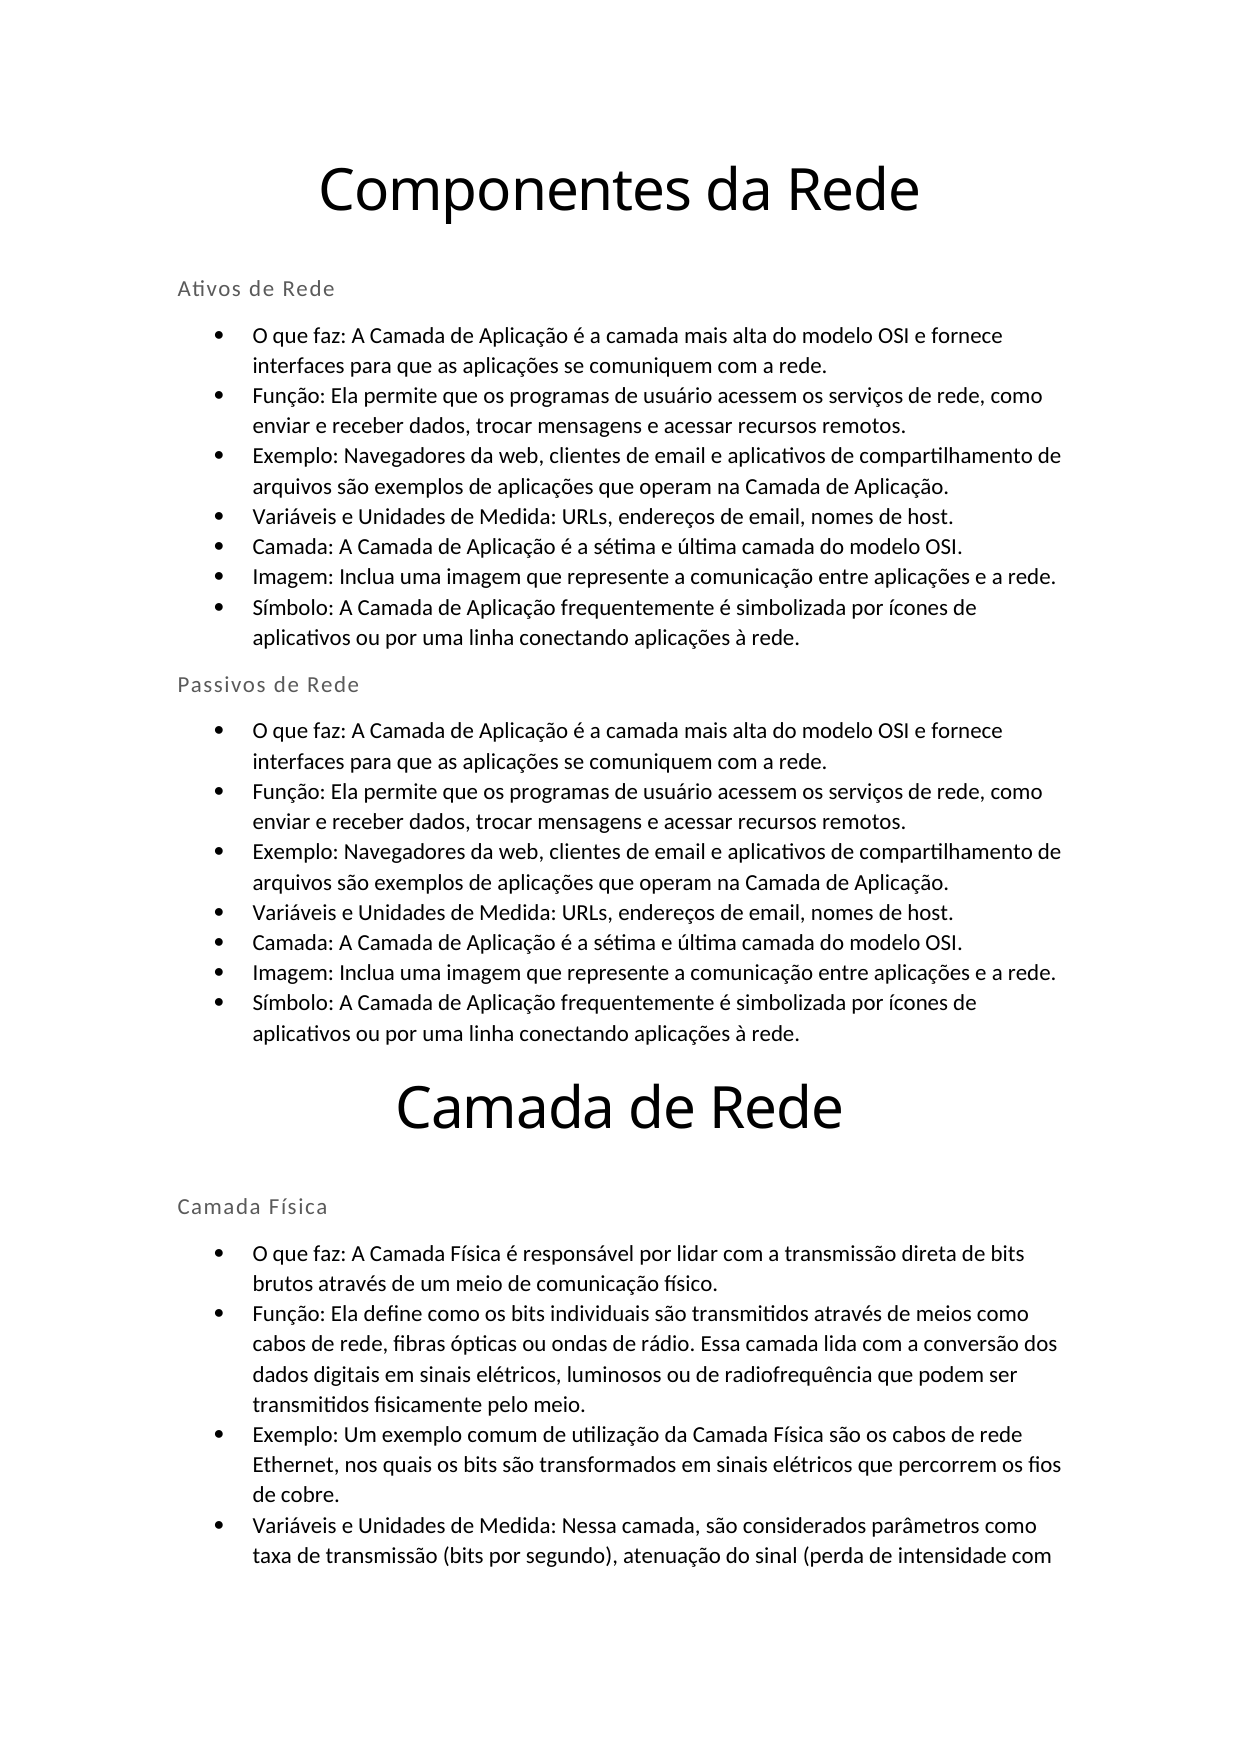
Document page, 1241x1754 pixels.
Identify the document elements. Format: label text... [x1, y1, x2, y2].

list Variáveis e Unidades de Medida: URLs, endereços de email, nomes de host. [215, 898, 1063, 926]
list Camada: A Camada de Aplicação é a sétima e última camada do modelo OSI. [215, 532, 1063, 560]
list Exemplo: Navegadores da web, clientes de email e aplicativos de compartilhamento de arquivos são exemplos de aplicações que operam na Camada de Aplicação. [215, 837, 1063, 896]
title Camada de Rede [177, 1066, 1063, 1145]
title Componentes da Rede [177, 148, 1063, 227]
list Símbolo: A Camada de Aplicação frequentemente é simbolizada por ícones de aplicativos ou por uma linha conectando aplicações à rede. [215, 593, 1063, 651]
list Camada: A Camada de Aplicação é a sétima e última camada do modelo OSI. [215, 928, 1063, 956]
list Imagem: Inclua uma imagem que represente a comunicação entre aplicações e a rede. [215, 958, 1063, 986]
list Símbolo: A Camada de Aplicação frequentemente é simbolizada por ícones de aplicativos ou por uma linha conectando aplicações à rede. [215, 988, 1063, 1047]
subtitle Camada Física [177, 1192, 1063, 1220]
list Exemplo: Um exemplo comum de utilização da Camada Física são os cabos de rede Ethernet, nos quais os bits são transformados em sinais elétricos que percorrem os fios de cobre. [215, 1420, 1063, 1508]
subtitle Ativos de Rede [177, 274, 1063, 302]
list O que faz: A Camada de Aplicação é a camada mais alta do modelo OSI e fornece interfaces para que as aplicações se comuniquem com a rede. [215, 717, 1063, 775]
list Função: Ela permite que os programas de usuário acessem os serviços de rede, como enviar e receber dados, trocar mensagens e acessar recursos remotos. [215, 381, 1063, 439]
list O que faz: A Camada de Aplicação é a camada mais alta do modelo OSI e fornece interfaces para que as aplicações se comuniquem com a rede. [215, 321, 1063, 379]
list Exemplo: Navegadores da web, clientes de email e aplicativos de compartilhamento de arquivos são exemplos de aplicações que operam na Camada de Aplicação. [215, 442, 1063, 500]
list Função: Ela permite que os programas de usuário acessem os serviços de rede, como enviar e receber dados, trocar mensagens e acessar recursos remotos. [215, 777, 1063, 835]
list Imagem: Inclua uma imagem que represente a comunicação entre aplicações e a rede. [215, 562, 1063, 591]
subtitle Passivos de Rede [177, 670, 1063, 698]
list Função: Ela define como os bits individuais são transmitidos através de meios como cabos de rede, fibras ópticas ou ondas de rádio. Essa camada lida com a conversão dos dados digitais em sinais elétricos, luminosos ou de radiofrequência que podem ser transmitidos fisicamente pelo meio. [215, 1299, 1063, 1418]
list Variáveis e Unidades de Medida: URLs, endereços de email, nomes de host. [215, 502, 1063, 530]
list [215, 1511, 1063, 1569]
list O que faz: A Camada Física é responsável por lidar com a transmissão direta de bits brutos através de um meio de comunicação físico. [215, 1239, 1063, 1297]
